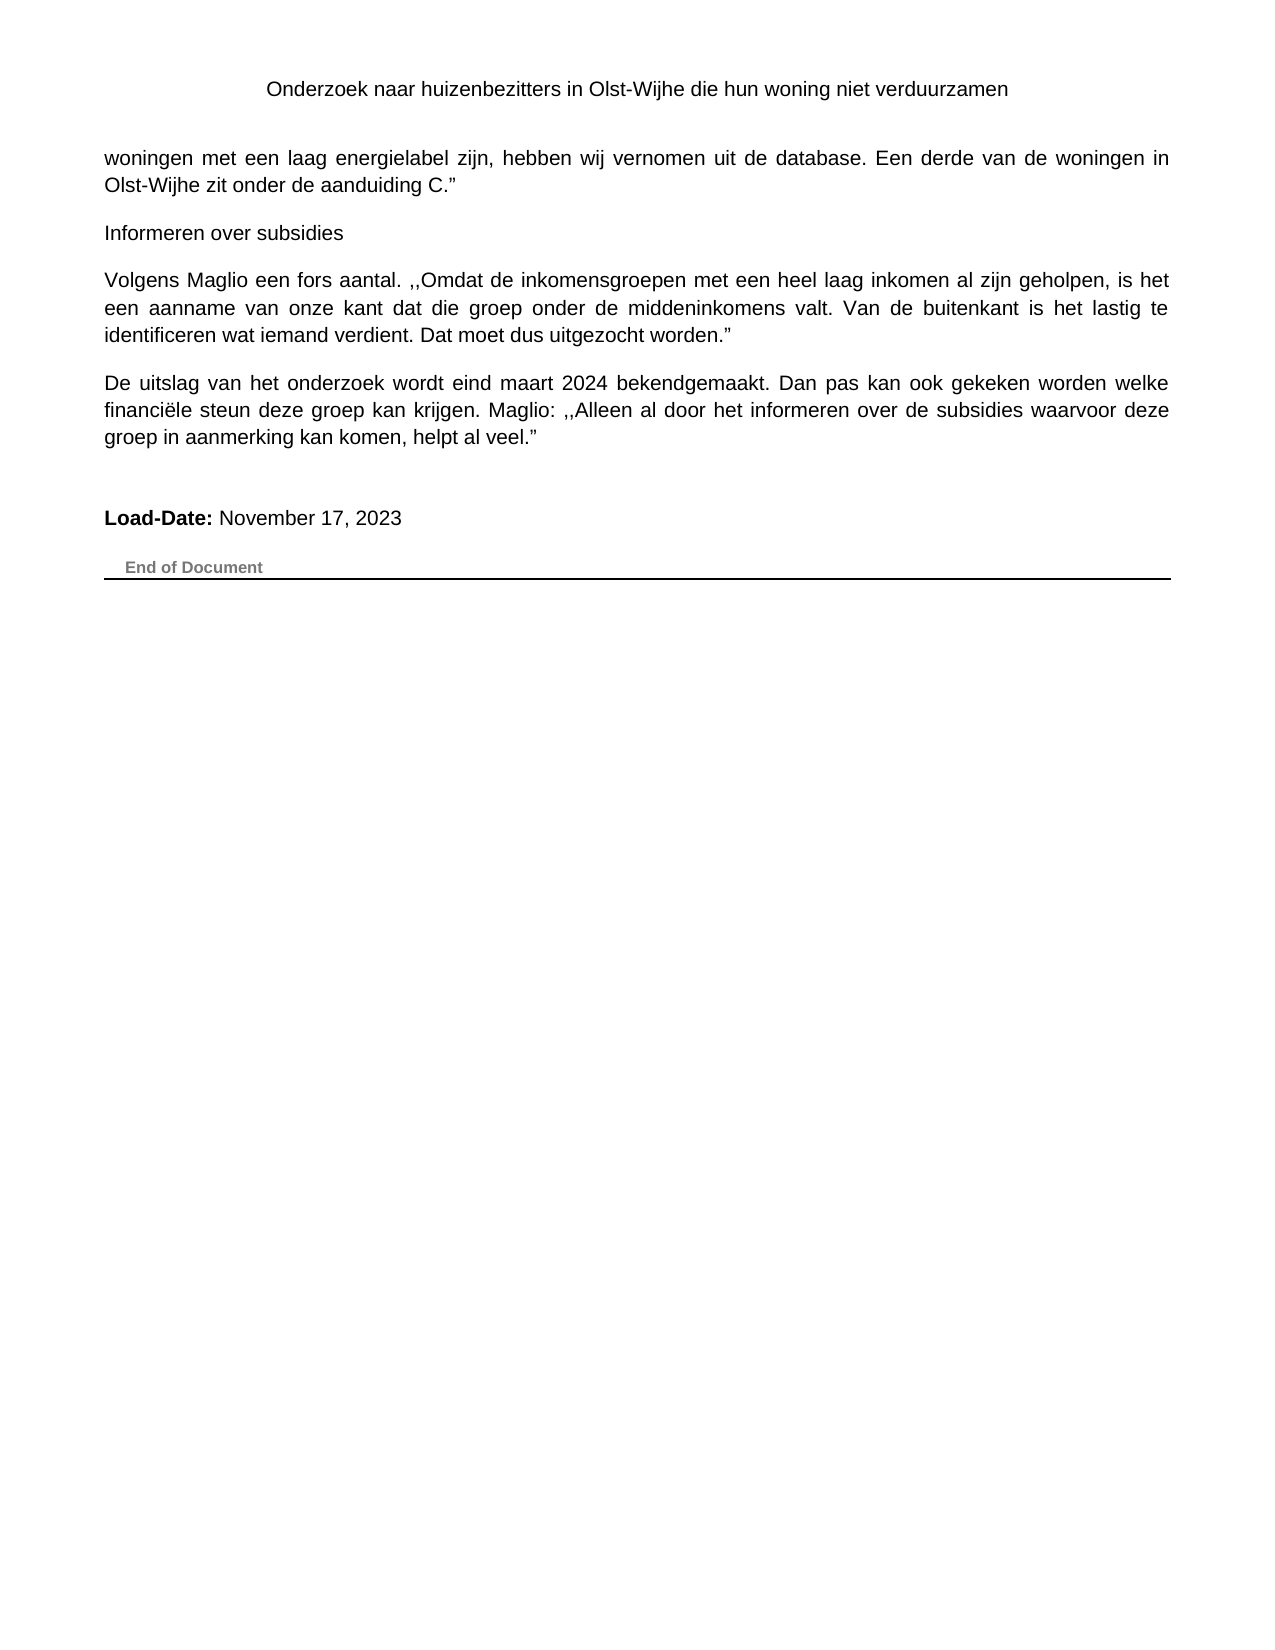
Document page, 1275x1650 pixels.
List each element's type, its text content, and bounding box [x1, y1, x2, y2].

text Volgens Maglio een fors aantal. ,,Omdat de inkomensgroepen met een heel laag inkomen al zijn geholpen, is het een aanname van onze kant dat die groep onder de middeninkomens valt. Van de buitenkant is het lastig te identificeren wat iemand verdient. Dat moet dus uitgezocht worden.” [104, 265, 1171, 346]
text De uitslag van het onderzoek wordt eind maart 2024 bekendgemaakt. Dan pas kan ook gekeken worden welke financiële steun deze groep kan krijgen. Maglio: ,,Alleen al door het informeren over de subsidies waarvoor deze groep in aanmerking kan komen, helpt al veel.” [104, 367, 1171, 448]
text Informeren over subsidies [104, 217, 1171, 244]
text End of Document [125, 558, 1171, 577]
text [104, 142, 1171, 196]
text Load-Date: November 17, 2023 [104, 473, 1171, 529]
